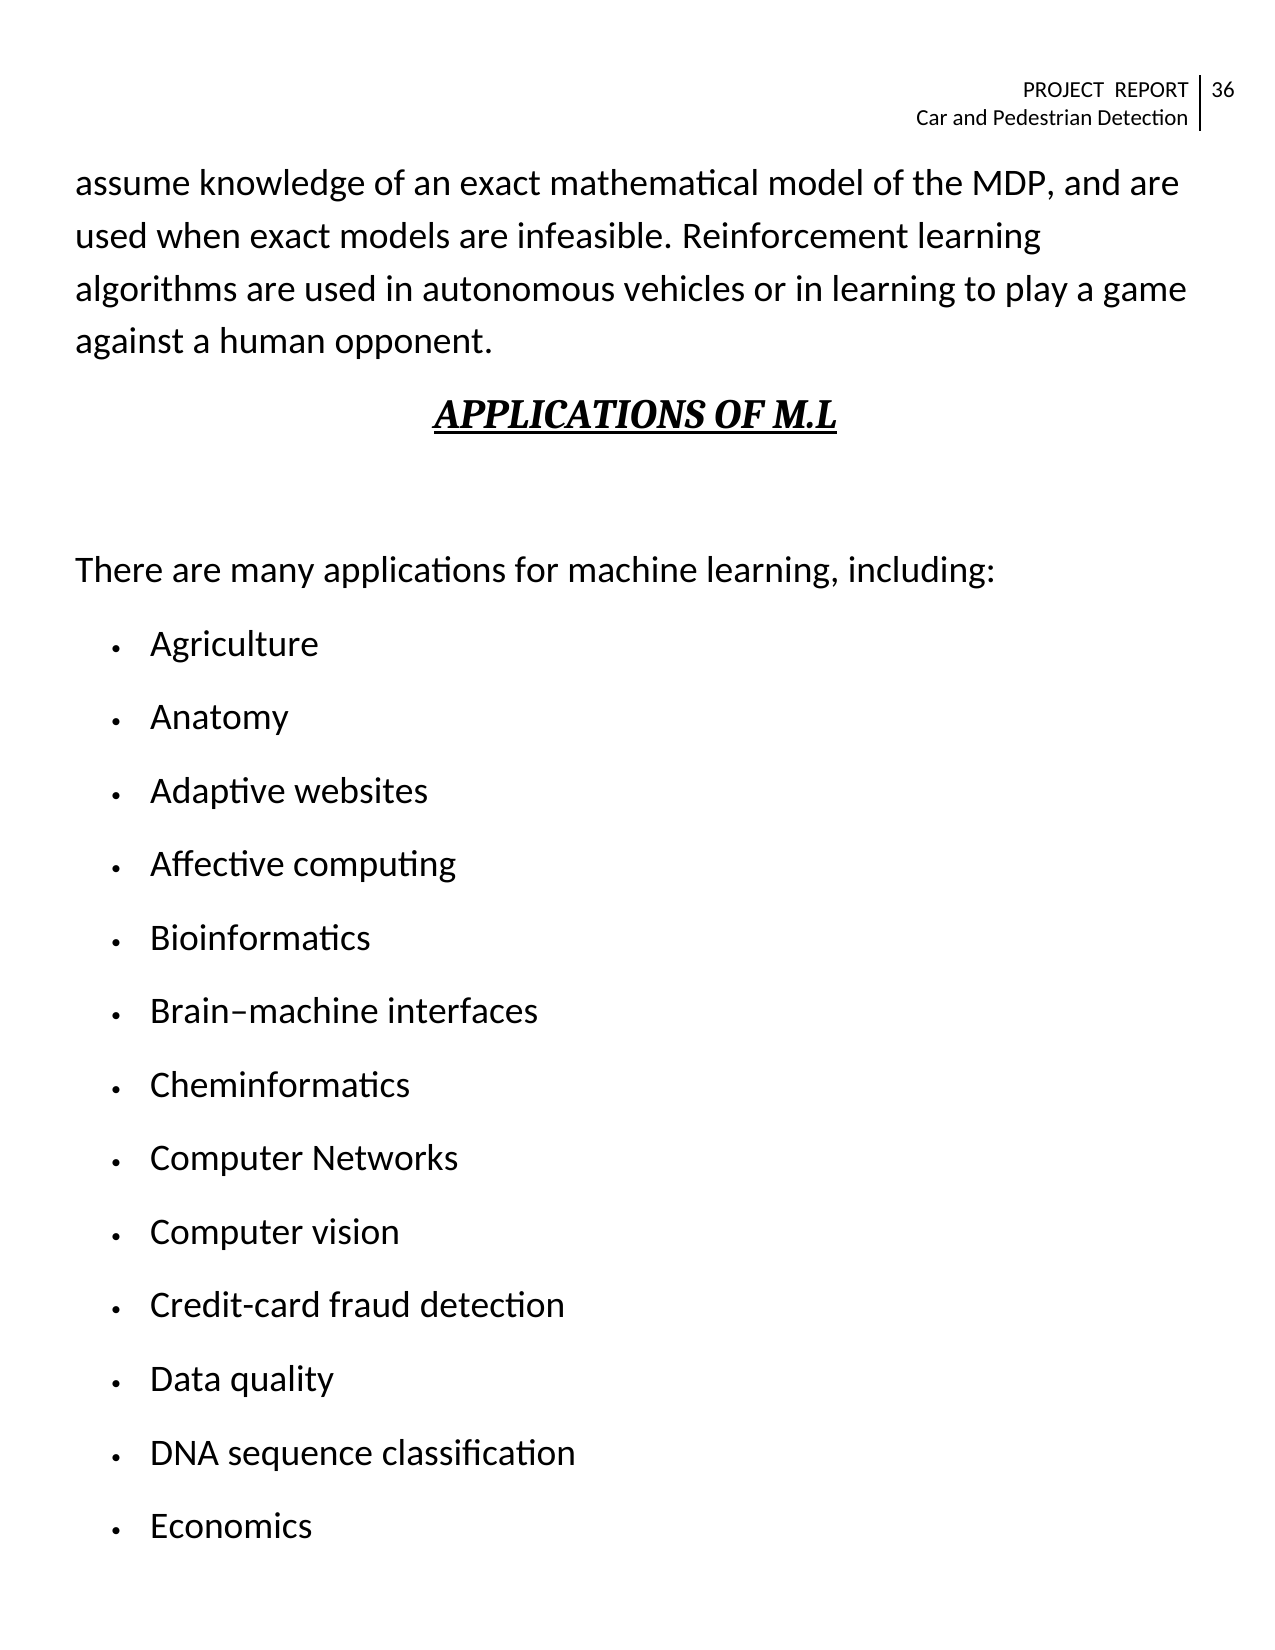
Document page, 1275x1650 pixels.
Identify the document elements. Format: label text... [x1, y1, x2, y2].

list DNA sequence classification [112, 1428, 1200, 1474]
list Economics [112, 1502, 1200, 1548]
text There are many applications for machine learning, including: [75, 546, 1200, 592]
list Agriculture [112, 619, 1200, 665]
list Credit-card fraud detection [112, 1281, 1200, 1327]
list Bioinformatics [112, 914, 1200, 959]
list Affective computing [112, 840, 1200, 886]
list Data quality [112, 1355, 1200, 1401]
list Adaptive websites [112, 767, 1200, 812]
list Computer Networks [112, 1134, 1200, 1180]
text APPLICATIONS OF M.L [75, 391, 1200, 439]
list Computer vision [112, 1208, 1200, 1254]
list Anatomy [112, 693, 1200, 739]
list Brain–machine interfaces [112, 987, 1200, 1033]
list Cheminformatics [112, 1061, 1200, 1107]
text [75, 159, 1200, 363]
